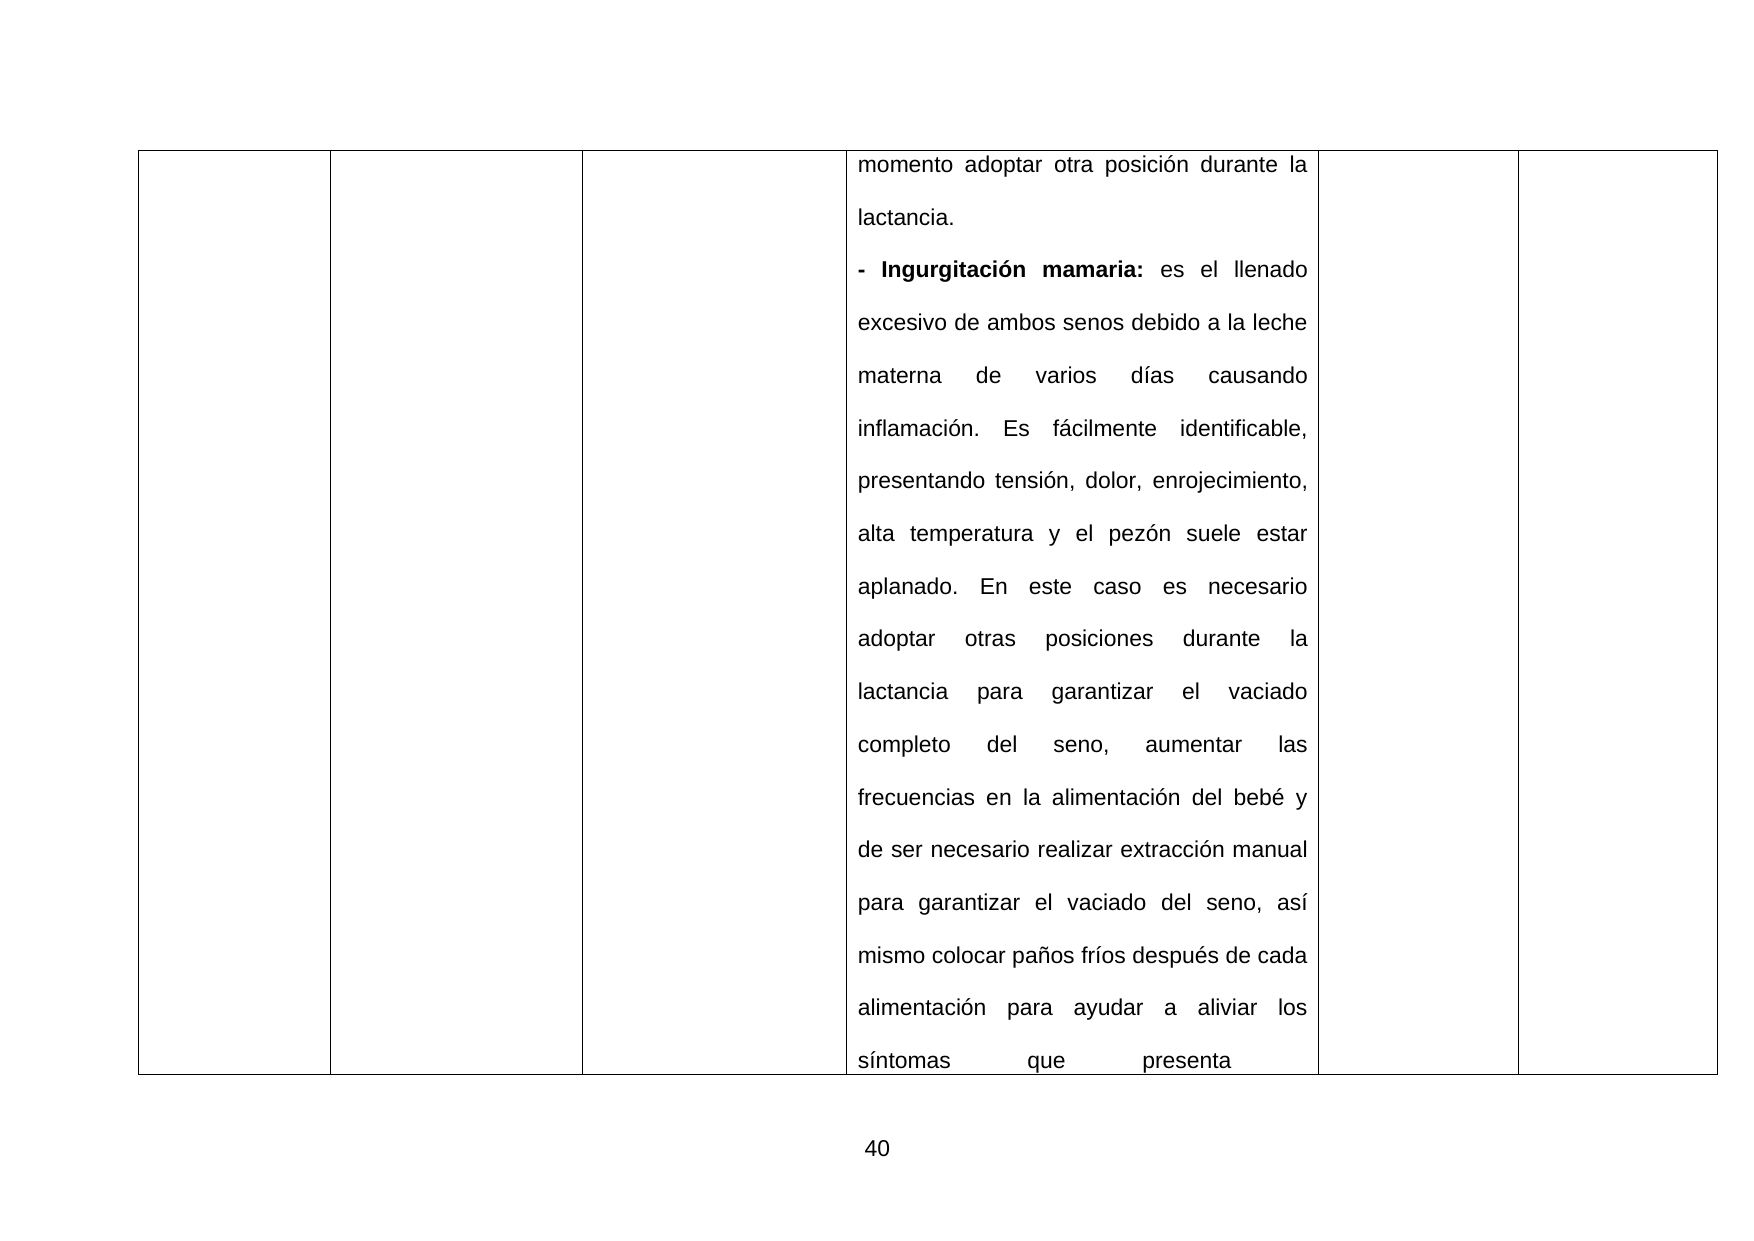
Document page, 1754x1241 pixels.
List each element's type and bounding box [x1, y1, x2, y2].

table_cell [1519, 151, 1717, 1073]
table_cell [331, 151, 582, 1073]
table_cell [847, 151, 1318, 1073]
table_cell [583, 151, 846, 1073]
table_cell [139, 151, 330, 1073]
table_cell [1319, 151, 1518, 1073]
